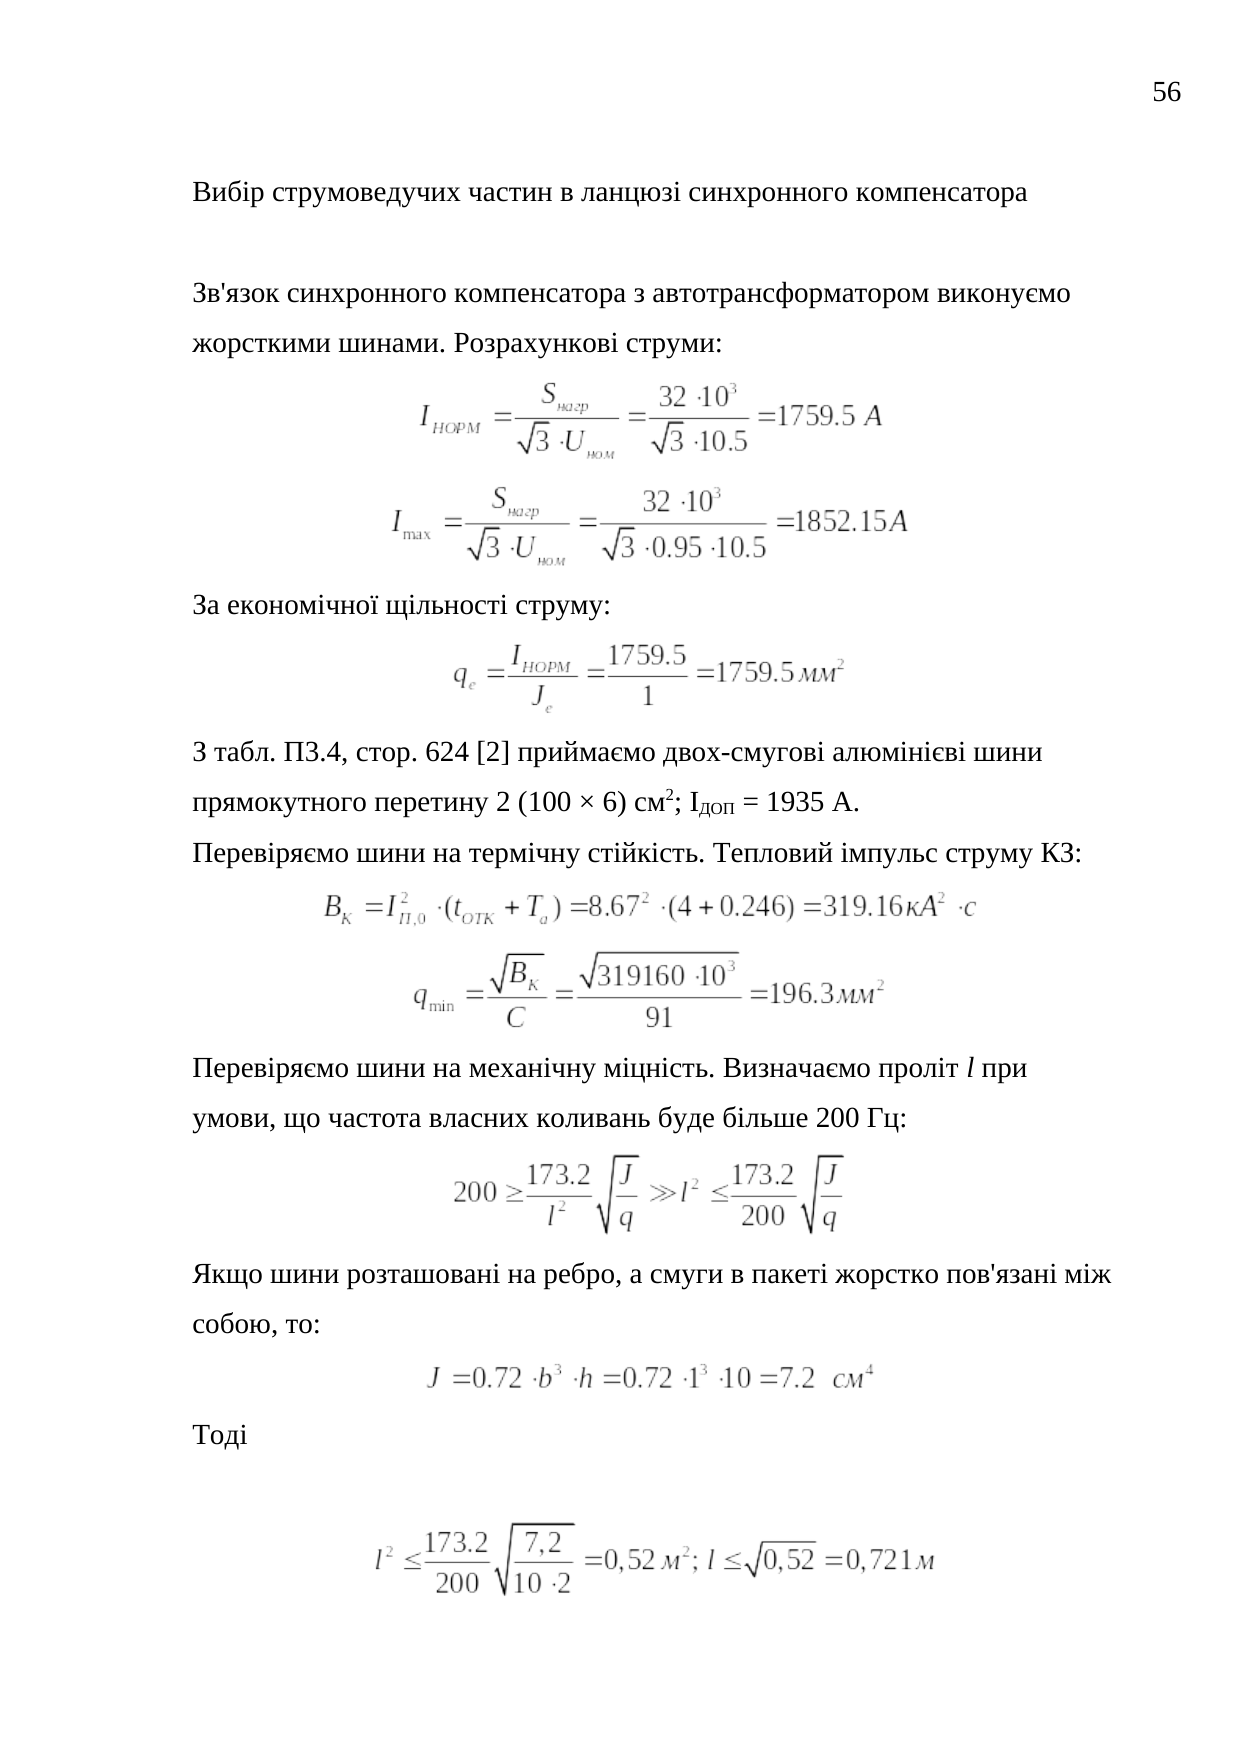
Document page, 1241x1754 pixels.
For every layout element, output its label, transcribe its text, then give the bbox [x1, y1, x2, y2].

text собою, то: [118, 1307, 1181, 1340]
text Перевіряємо шини на механічну міцність. Визначаємо проліт l при [118, 1050, 1181, 1083]
text жорсткими шинами. Розрахункові струми: [118, 325, 1181, 359]
text За економічної щільності струму: [118, 587, 1181, 621]
text Перевіряємо шини на термічну стійкість. Тепловий імпульс струму КЗ: [118, 835, 1181, 868]
text Якщо шини розташовані на ребро, а смуги в пакеті жорстко пов'язані між [118, 1256, 1181, 1290]
text Вибір струмоведучих частин в ланцюзі синхронного компенсатора [118, 174, 1181, 208]
text прямокутного перетину 2 (100 × 6) см2; IДОП = 1935 А. [118, 784, 1181, 818]
text З табл. П3.4, стор. 624 [2] приймаємо двох-смугові алюмінієві шини [118, 734, 1181, 768]
text Тоді [118, 1417, 1181, 1451]
text Зв'язок синхронного компенсатора з автотрансформатором виконуємо [118, 275, 1181, 308]
text умови, що частота власних коливань буде більше 200 Гц: [118, 1100, 1181, 1134]
